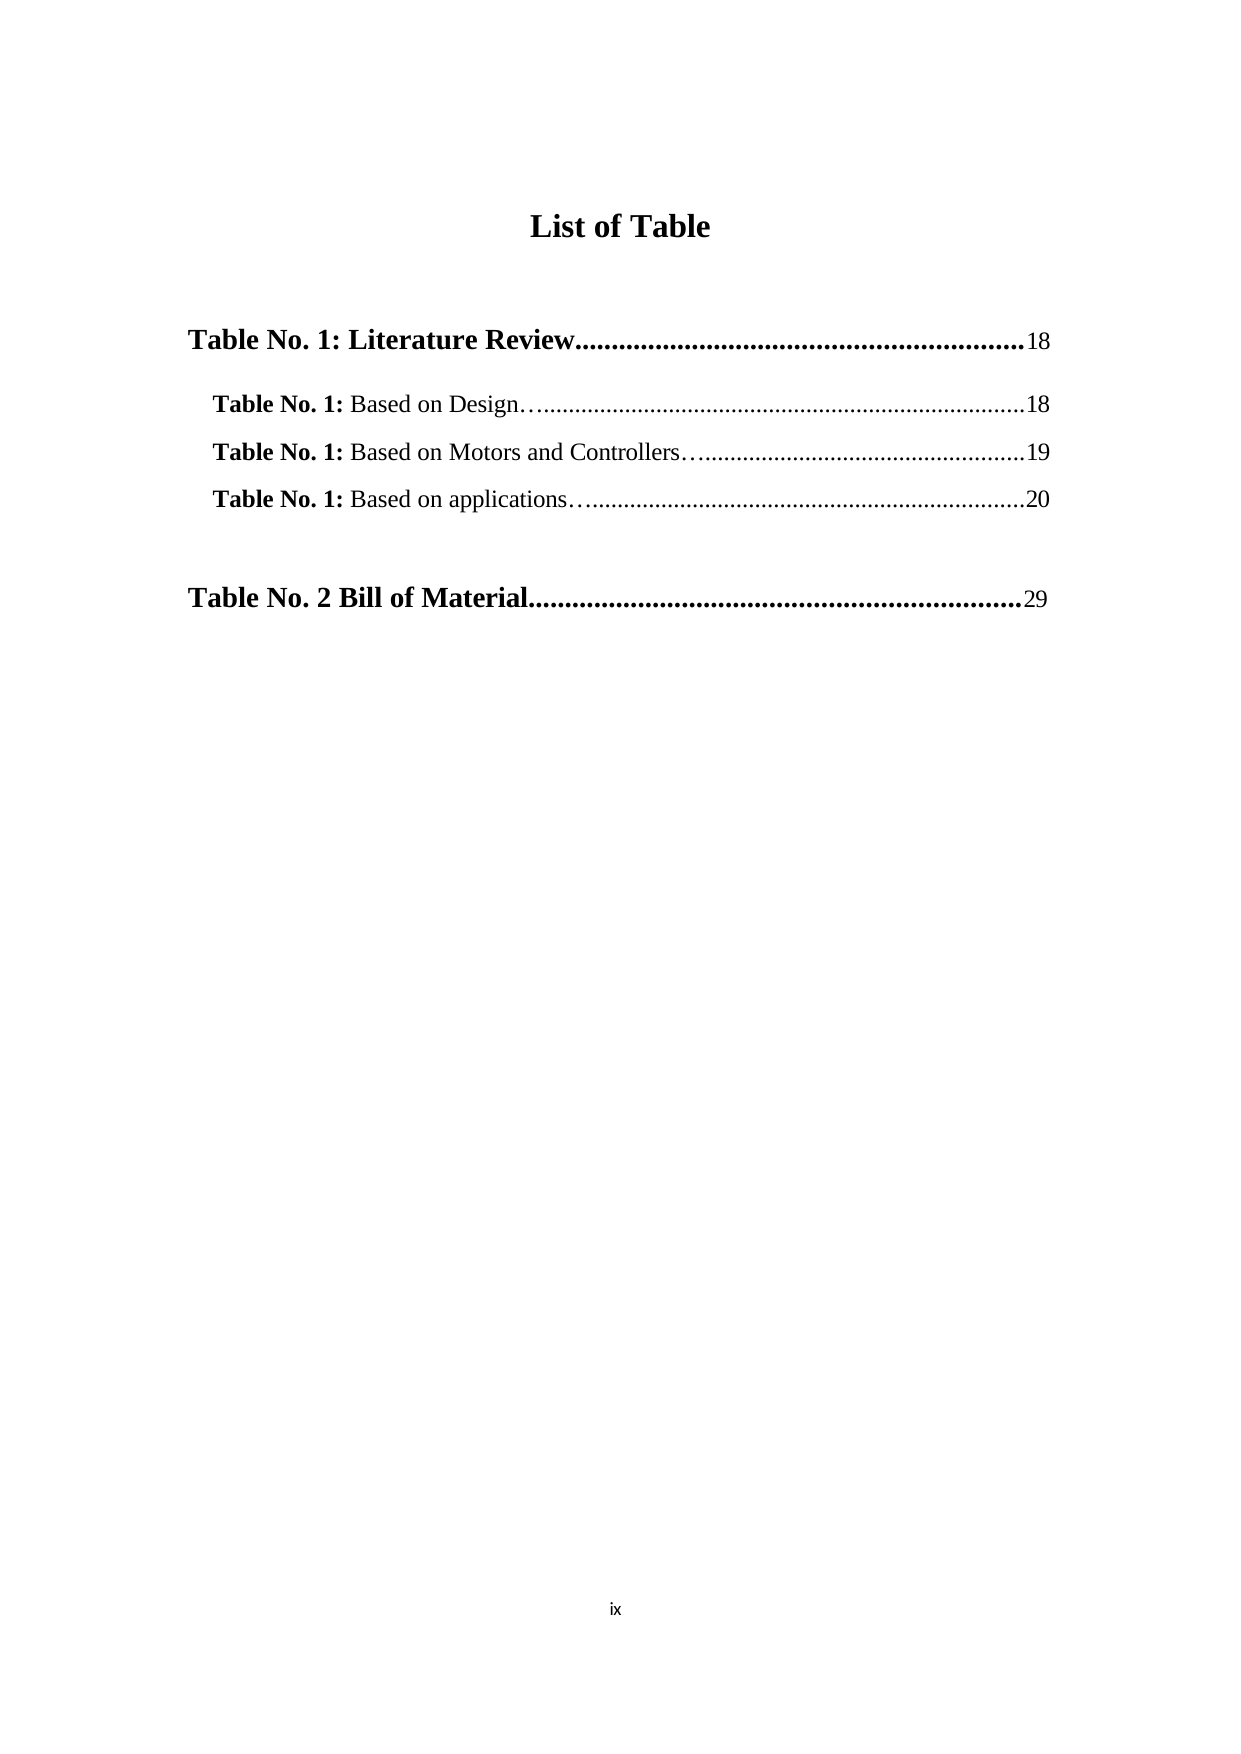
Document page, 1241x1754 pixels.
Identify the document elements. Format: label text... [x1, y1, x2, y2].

text Table No. 1: Based on applications… 20 [212, 484, 1093, 513]
subtitle Table No. 2 Bill of Material 29 [148, 580, 1088, 613]
subtitle Table No. 1: Literature Review 18 [148, 322, 1091, 356]
text List of Table [148, 206, 1092, 244]
text Table No. 1: Based on Design… 18 [212, 389, 1093, 418]
text Table No. 1: Based on Motors and Controllers… 19 [212, 437, 1093, 466]
